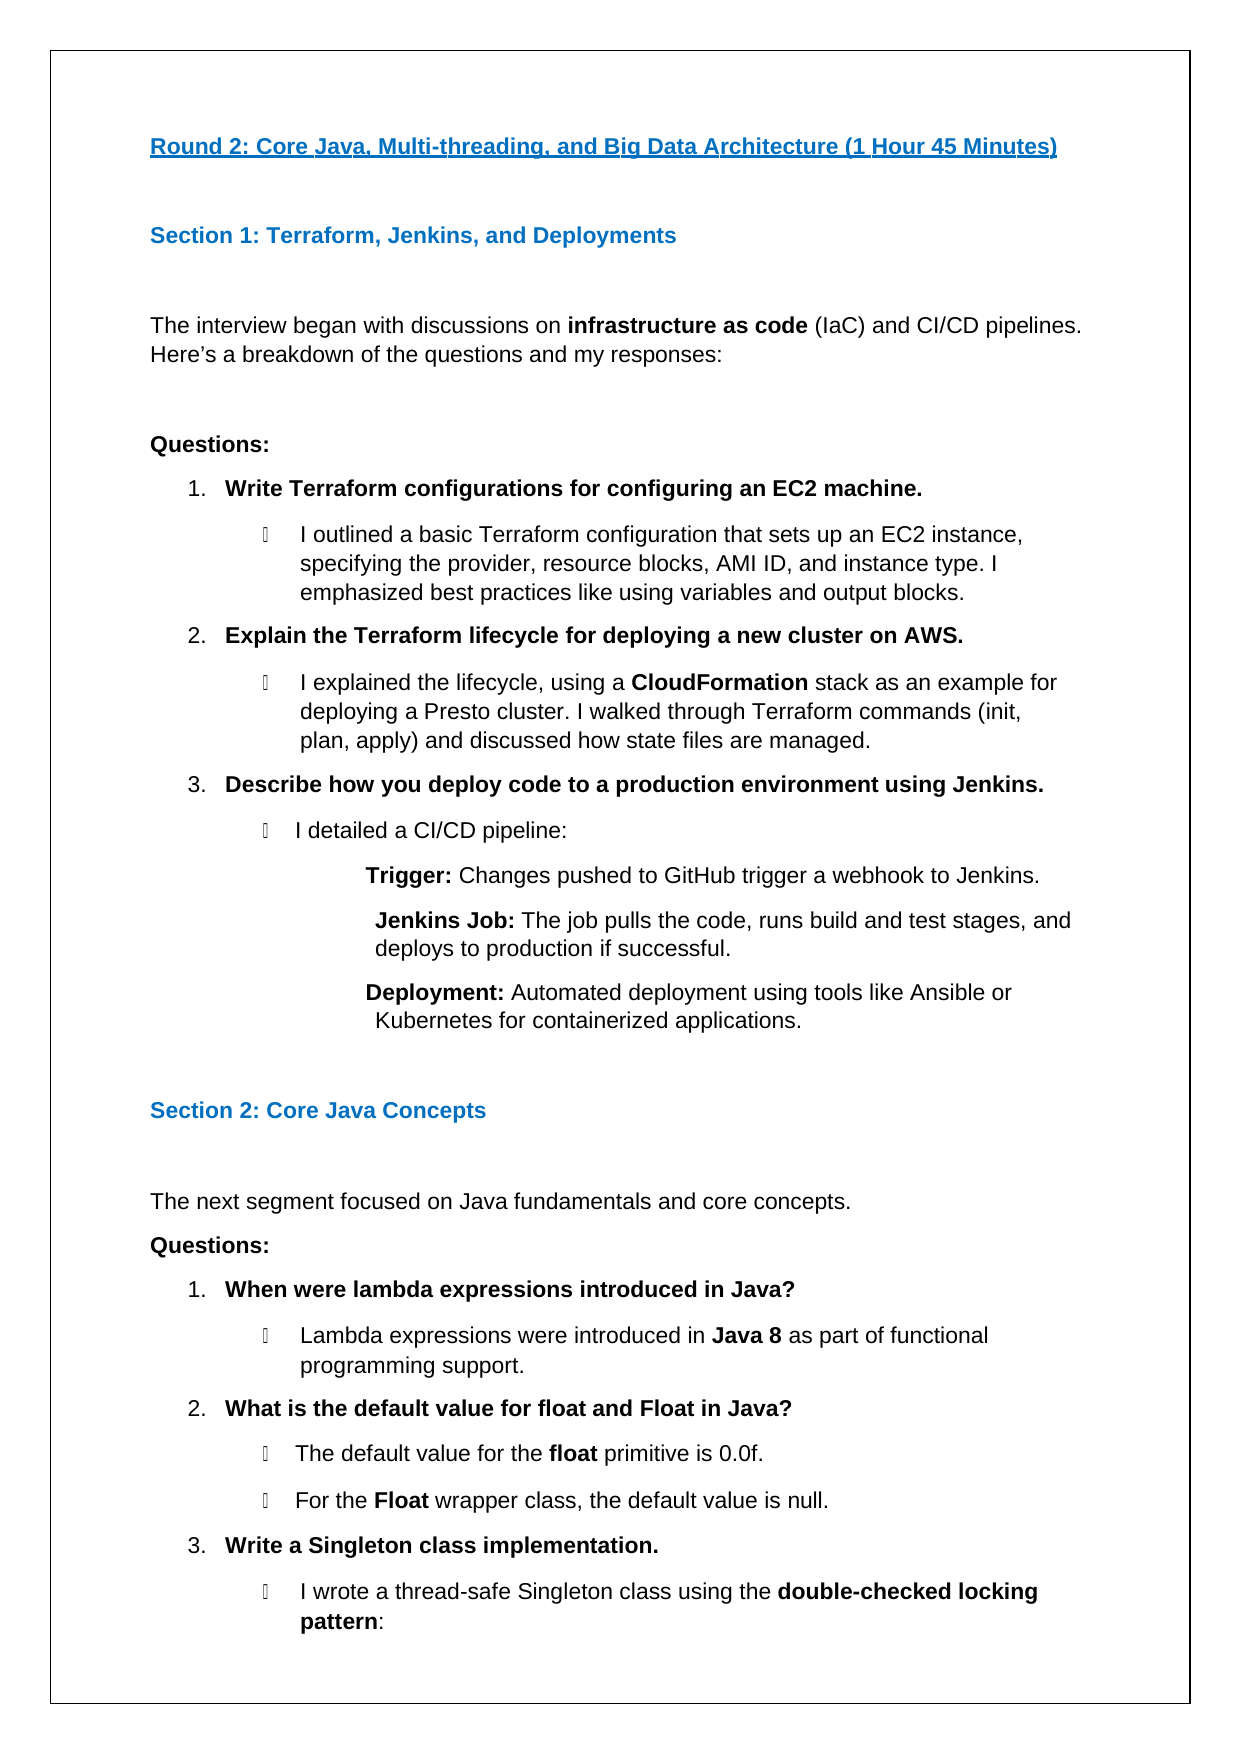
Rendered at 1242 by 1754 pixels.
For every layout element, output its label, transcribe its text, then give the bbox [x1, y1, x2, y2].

text  I detailed a CI/CD pipeline: [262, 816, 1094, 844]
text Section 1: Terraform, Jenkins, and Deployments [150, 222, 1094, 248]
text  I outlined a basic Terraform configuration that sets up an EC2 instance, specifying the provider, resource blocks, AMI ID, and instance type. I emphasized best practices like using variables and output blocks. [262, 520, 1024, 605]
text  For the Float wrapper class, the default value is null. [262, 1486, 1094, 1515]
text Questions: [150, 431, 1094, 457]
text Questions: [150, 1232, 1094, 1258]
text  I explained the lifecycle, using a CloudFormation stack as an example for deploying a Presto cluster. I walked through Terraform commands (init, plan, apply) and discussed how state files are managed. [262, 668, 1077, 753]
text 2. What is the default value for float and Float in Java? [187, 1395, 1094, 1421]
text Trigger: Changes pushed to GitHub trigger a webhook to Jenkins. [337, 862, 1094, 888]
text 1. Write Terraform configurations for configuring an EC2 machine. [187, 474, 1094, 501]
text Round 2: Core Java, Multi-threading, and Big Data Architecture (1 Hour 45 Minutes) [150, 133, 1094, 158]
text Deployment: Automated deployment using tools like Ansible or [337, 979, 1094, 1005]
text 2. Explain the Terraform lifecycle for deploying a new cluster on AWS. [187, 622, 1094, 649]
text  The default value for the float primitive is 0.0f. [262, 1439, 1094, 1467]
text 3. Describe how you deploy code to a production environment using Jenkins. [187, 771, 1094, 797]
text  I wrote a thread-safe Singleton class using the double-checked locking pattern: [262, 1577, 1043, 1634]
text The next segment focused on Java fundamentals and core concepts. [150, 1188, 1094, 1214]
text 3. Write a Singleton class implementation. [187, 1532, 1094, 1559]
text Jenkins Job: The job pulls the code, runs build and test stages, and deploys to production if successful. [337, 907, 1076, 962]
text Kubernetes for containerized applications. [375, 1007, 1094, 1034]
text  Lambda expressions were introduced in Java 8 as part of functional programming support. [262, 1321, 993, 1378]
text The interview began with discussions on infrastructure as code (IaC) and CI/CD pipelines. Here’s a breakdown of the questions and my responses: [150, 312, 1087, 367]
text Section 2: Core Java Concepts [150, 1097, 1094, 1124]
text 1. When were lambda expressions introduced in Java? [187, 1276, 1094, 1302]
